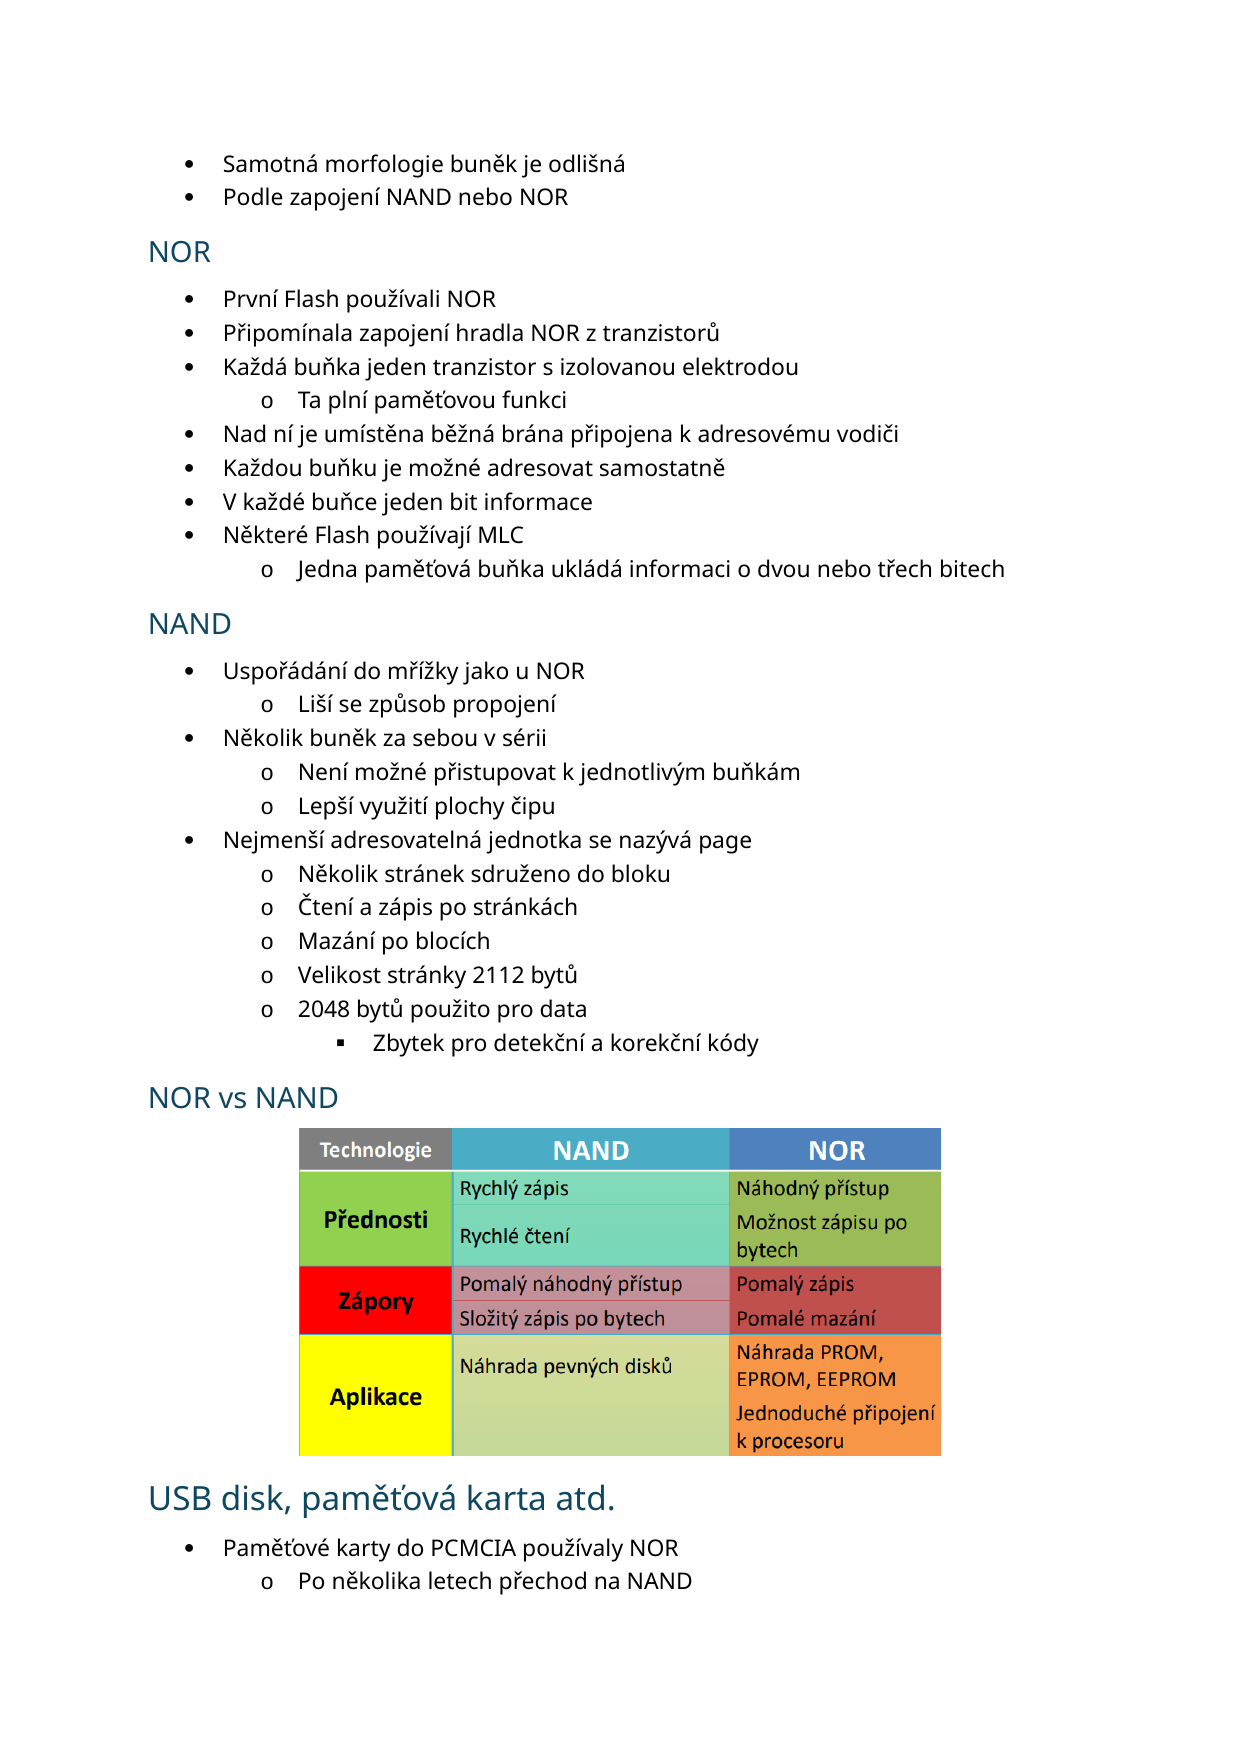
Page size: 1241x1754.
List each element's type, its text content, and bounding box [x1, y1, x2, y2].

list Nejmenší adresovatelná jednotka se nazývá page [185, 824, 1093, 855]
subtitle USB disk, paměťová karta atd. [148, 1474, 1093, 1520]
list V každé buňce jeden bit informace [185, 486, 1093, 517]
list Lepší využití plochy čipu [260, 790, 1093, 821]
subtitle NAND [148, 603, 1093, 643]
list Uspořádání do mřížky jako u NOR [185, 655, 1093, 686]
list Několik buněk za sebou v sérii [185, 722, 1093, 753]
picture [299, 1128, 942, 1456]
list Paměťové karty do PCMCIA používaly NOR [185, 1532, 1093, 1563]
subtitle NOR [148, 232, 1093, 271]
list Každá buňka jeden tranzistor s izolovanou elektrodou [185, 350, 1093, 382]
list Každou buňku je možné adresovat samostatně [185, 452, 1093, 483]
list Samotná morfologie buněk je odlišná [185, 148, 1093, 179]
list Podle zapojení NAND nebo NOR [185, 181, 1093, 213]
list Po několika letech přechod na NAND [260, 1565, 1093, 1597]
list Několik stránek sdruženo do bloku [260, 857, 1093, 889]
list Připomínala zapojení hradla NOR z tranzistorů [185, 317, 1093, 348]
list Zbytek pro detekční a korekční kódy [335, 1027, 1093, 1058]
list Není možné přistupovat k jednotlivým buňkám [260, 756, 1093, 787]
list Mazání po blocích [260, 925, 1093, 957]
list První Flash používali NOR [185, 283, 1093, 314]
list Nad ní je umístěna běžná brána připojena k adresovému vodiči [185, 418, 1093, 449]
list Velikost stránky 2112 bytů [260, 959, 1093, 990]
list Čtení a zápis po stránkách [260, 891, 1093, 923]
list Některé Flash používají MLC [185, 519, 1093, 551]
list Liší se způsob propojení [260, 688, 1093, 720]
list Ta plní paměťovou funkci [260, 384, 1093, 416]
subtitle NOR vs NAND [148, 1077, 1093, 1117]
list Jedna paměťová buňka ukládá informaci o dvou nebo třech bitech [260, 553, 1093, 584]
list 2048 bytů použito pro data [260, 993, 1093, 1024]
